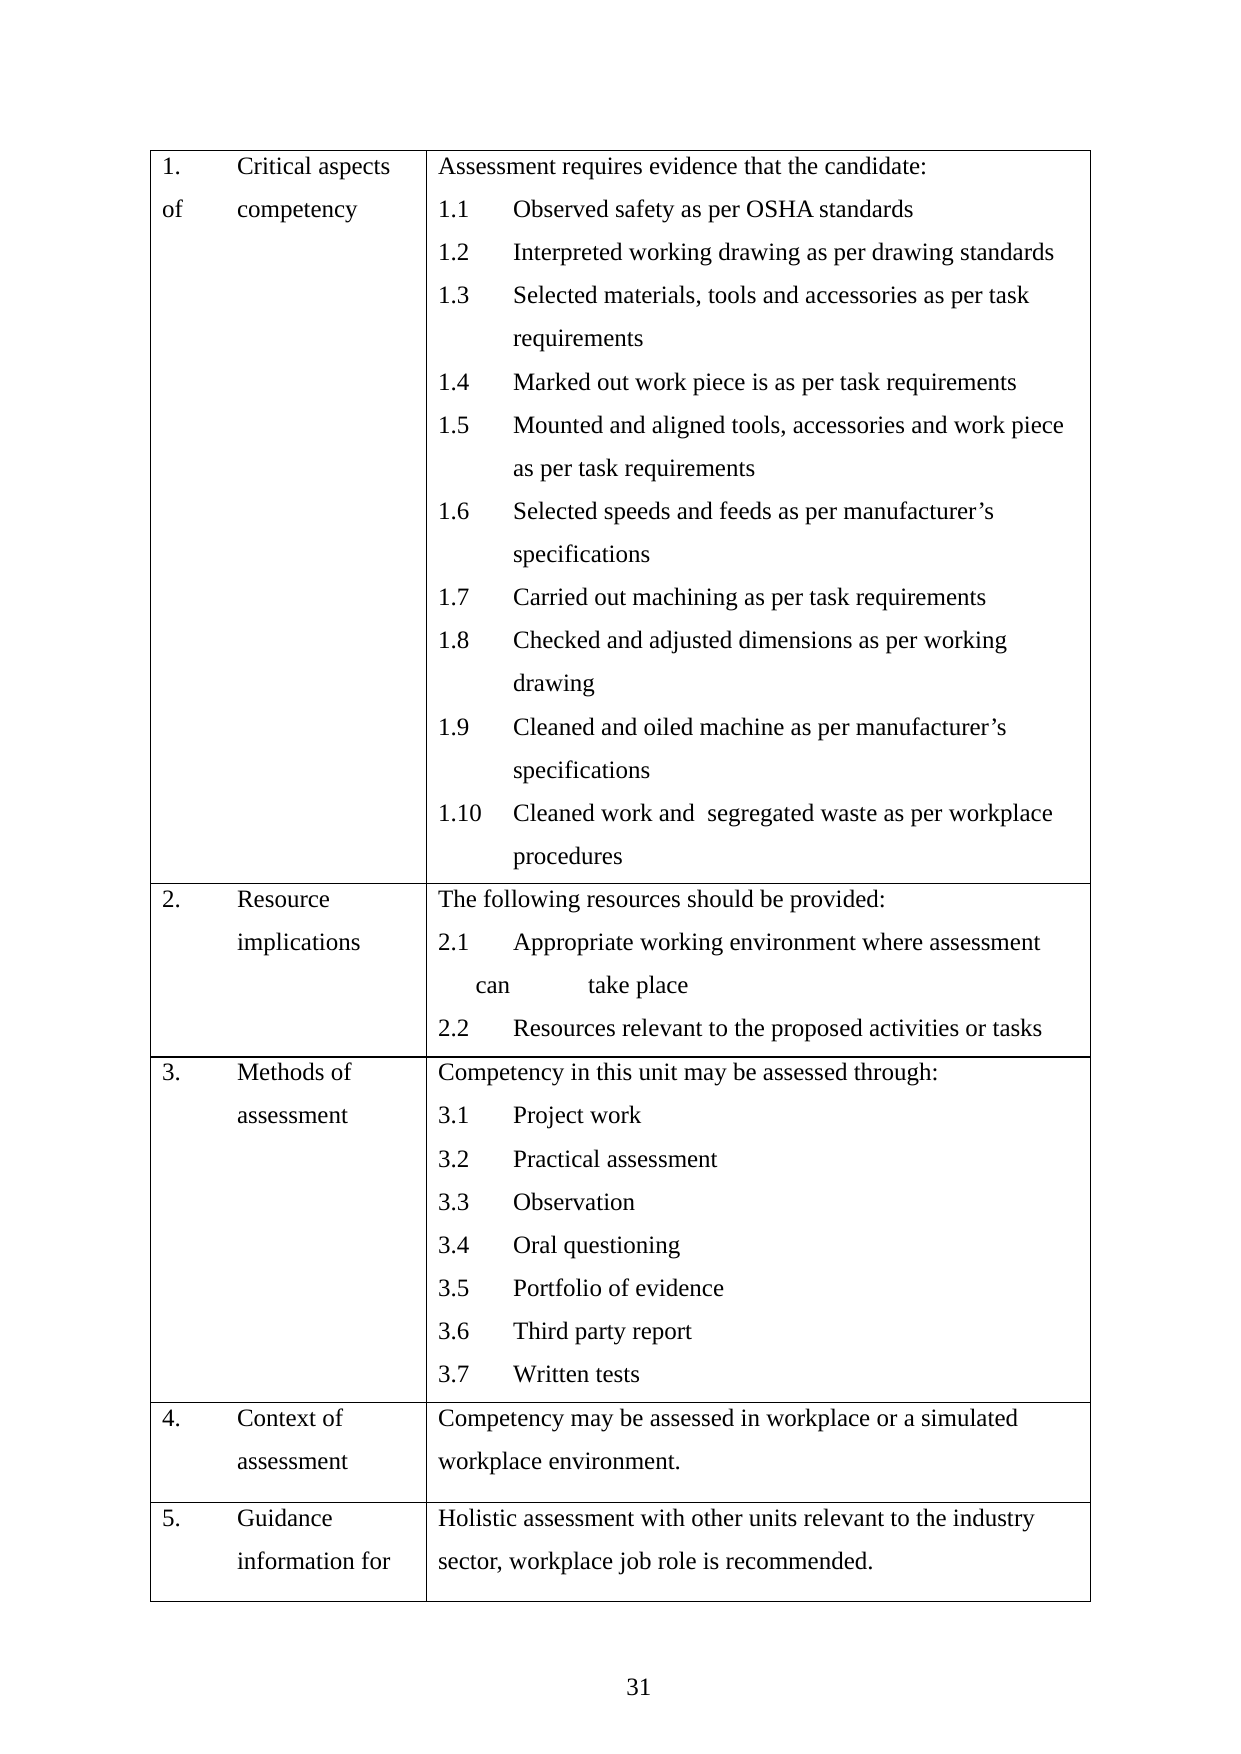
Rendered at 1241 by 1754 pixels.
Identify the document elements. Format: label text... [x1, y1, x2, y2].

table_cell Competency in this unit may be assessed through: Project work Practical assessment Observation Oral questioning Portfolio of evidence Third party report Written tests [427, 1058, 1090, 1402]
table_header Assessment requires evidence that the candidate: 1.1 Observed safety as per OSHA standards 1.2 Interpreted working drawing as per drawing standards 1.3 Selected materials, tools and accessories as per task requirements 1.4 Marked out work piece is as per task requirements 1.5 Mounted and aligned tools, accessories and work piece as per task requirements 1.6 Selected speeds and feeds as per manufacturer’s specifications 1.7 Carried out machining as per task requirements 1.8 Checked and adjusted dimensions as per working drawing 1.9 Cleaned and oiled machine as per manufacturer’s specifications 1.10 Cleaned work and segregated waste as per workplace procedures [427, 151, 1090, 883]
table_cell Competency may be assessed in workplace or a simulated workplace environment. [427, 1403, 1090, 1502]
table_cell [427, 1503, 1090, 1601]
table_cell Context of assessment [151, 1403, 426, 1502]
table_cell 2. Resource implications [151, 884, 426, 1056]
table_header 1. Critical aspects of competency [151, 151, 426, 883]
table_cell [151, 1503, 426, 1601]
table_cell The following resources should be provided: Appropriate working environment where assessment can take place Resources relevant to the proposed activities or tasks [427, 884, 1090, 1056]
table_cell Methods of assessment [151, 1058, 426, 1402]
